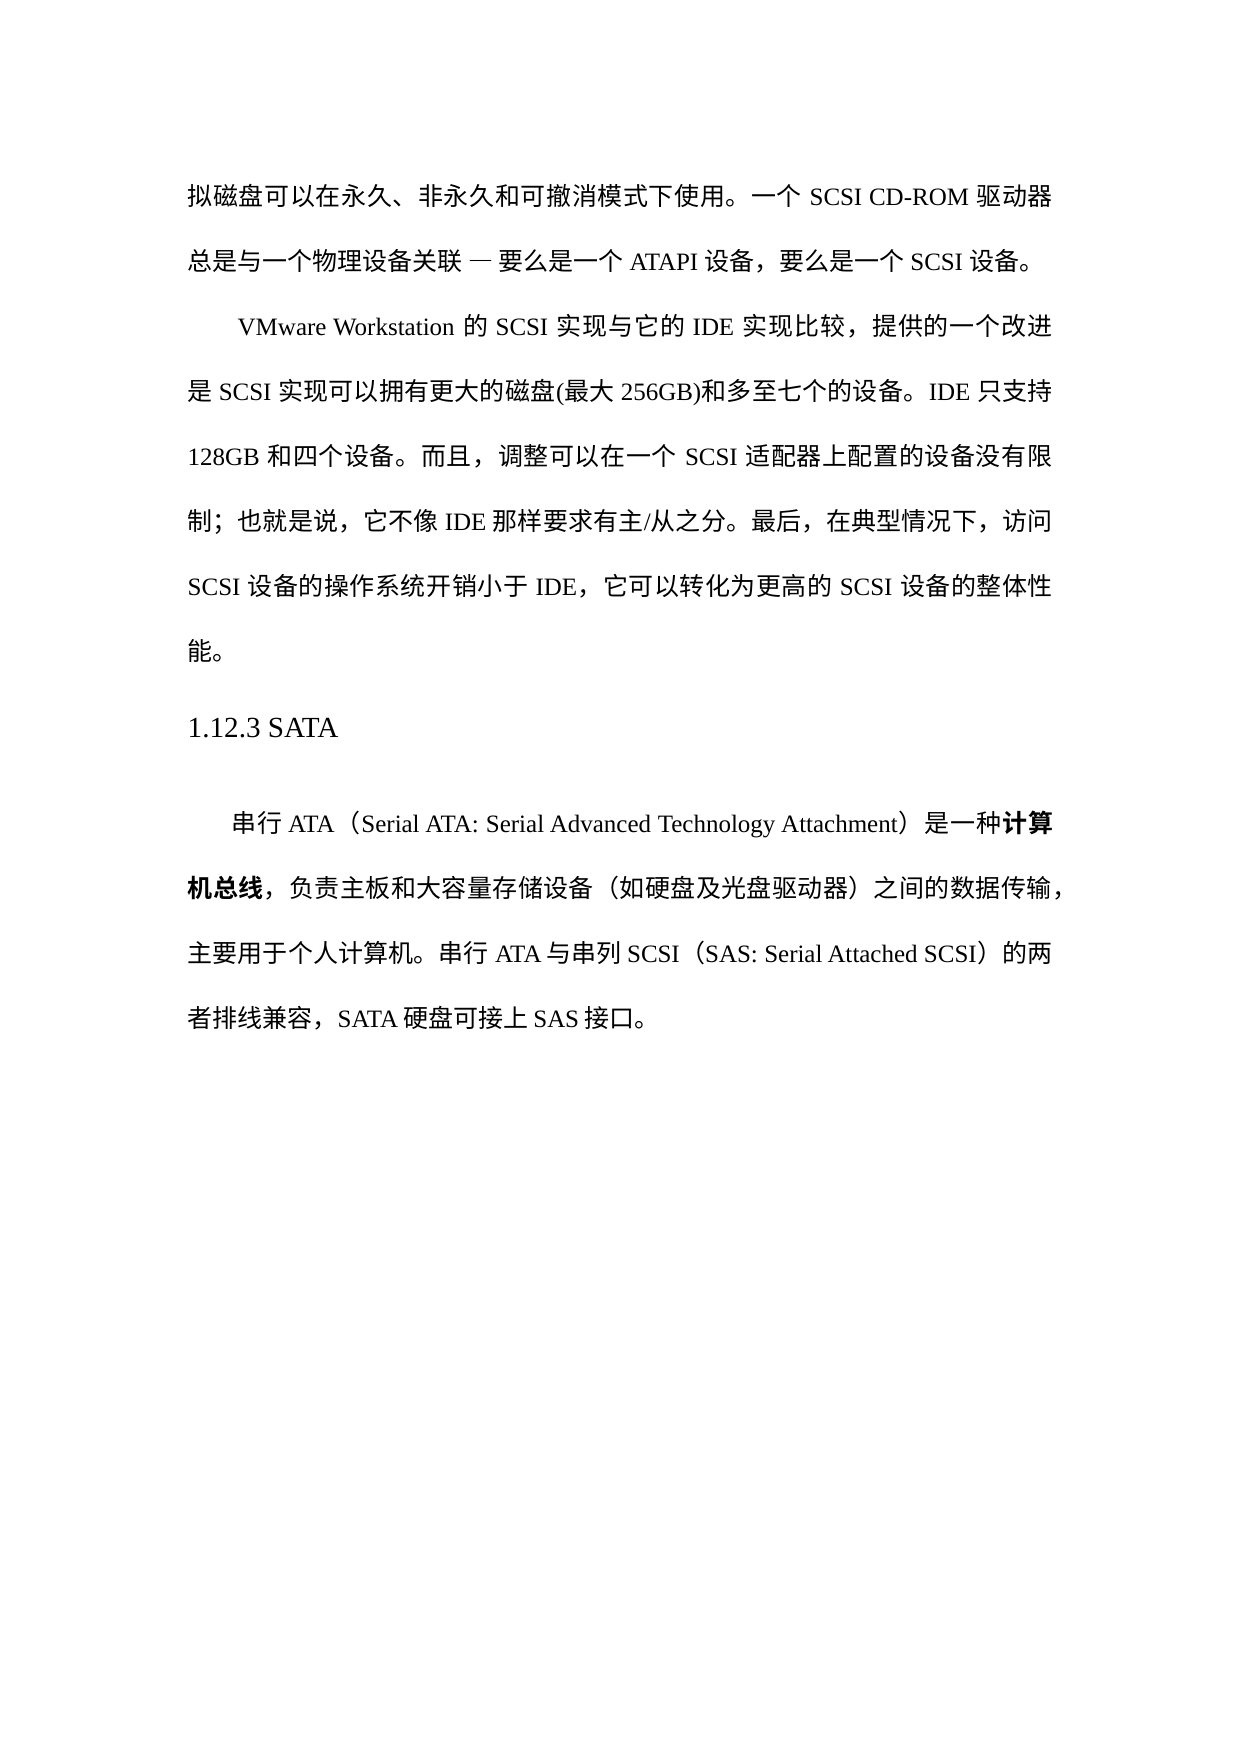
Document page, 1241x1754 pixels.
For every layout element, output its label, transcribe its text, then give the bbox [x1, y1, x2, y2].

text 串行ATA（Serial ATA: Serial Advanced Technology Attachment）是一种计算机总线，负责主板和大容量存储设备（如硬盘及光盘驱动器）之间的数据传输，主要用于个人计算机。串行ATA与串列SCSI（SAS: Serial Attached SCSI）的两者排线兼容，SATA硬盘可接上SAS接口。 [187, 789, 1053, 1049]
subtitle 1.12.3 SATA [187, 694, 1053, 759]
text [187, 162, 1053, 292]
text VMware Workstation 的 SCSI 实现与它的 IDE 实现比较，提供的一个改进是 SCSI 实现可以拥有更大的磁盘(最大 256GB)和多至七个的设备。IDE 只支持 128GB 和四个设备。而且，调整可以在一个 SCSI 适配器上配置的设备没有限制；也就是说，它不像 IDE 那样要求有主/从之分。最后，在典型情况下，访问 SCSI 设备的操作系统开销小于 IDE，它可以转化为更高的 SCSI 设备的整体性能。 [187, 292, 1053, 682]
